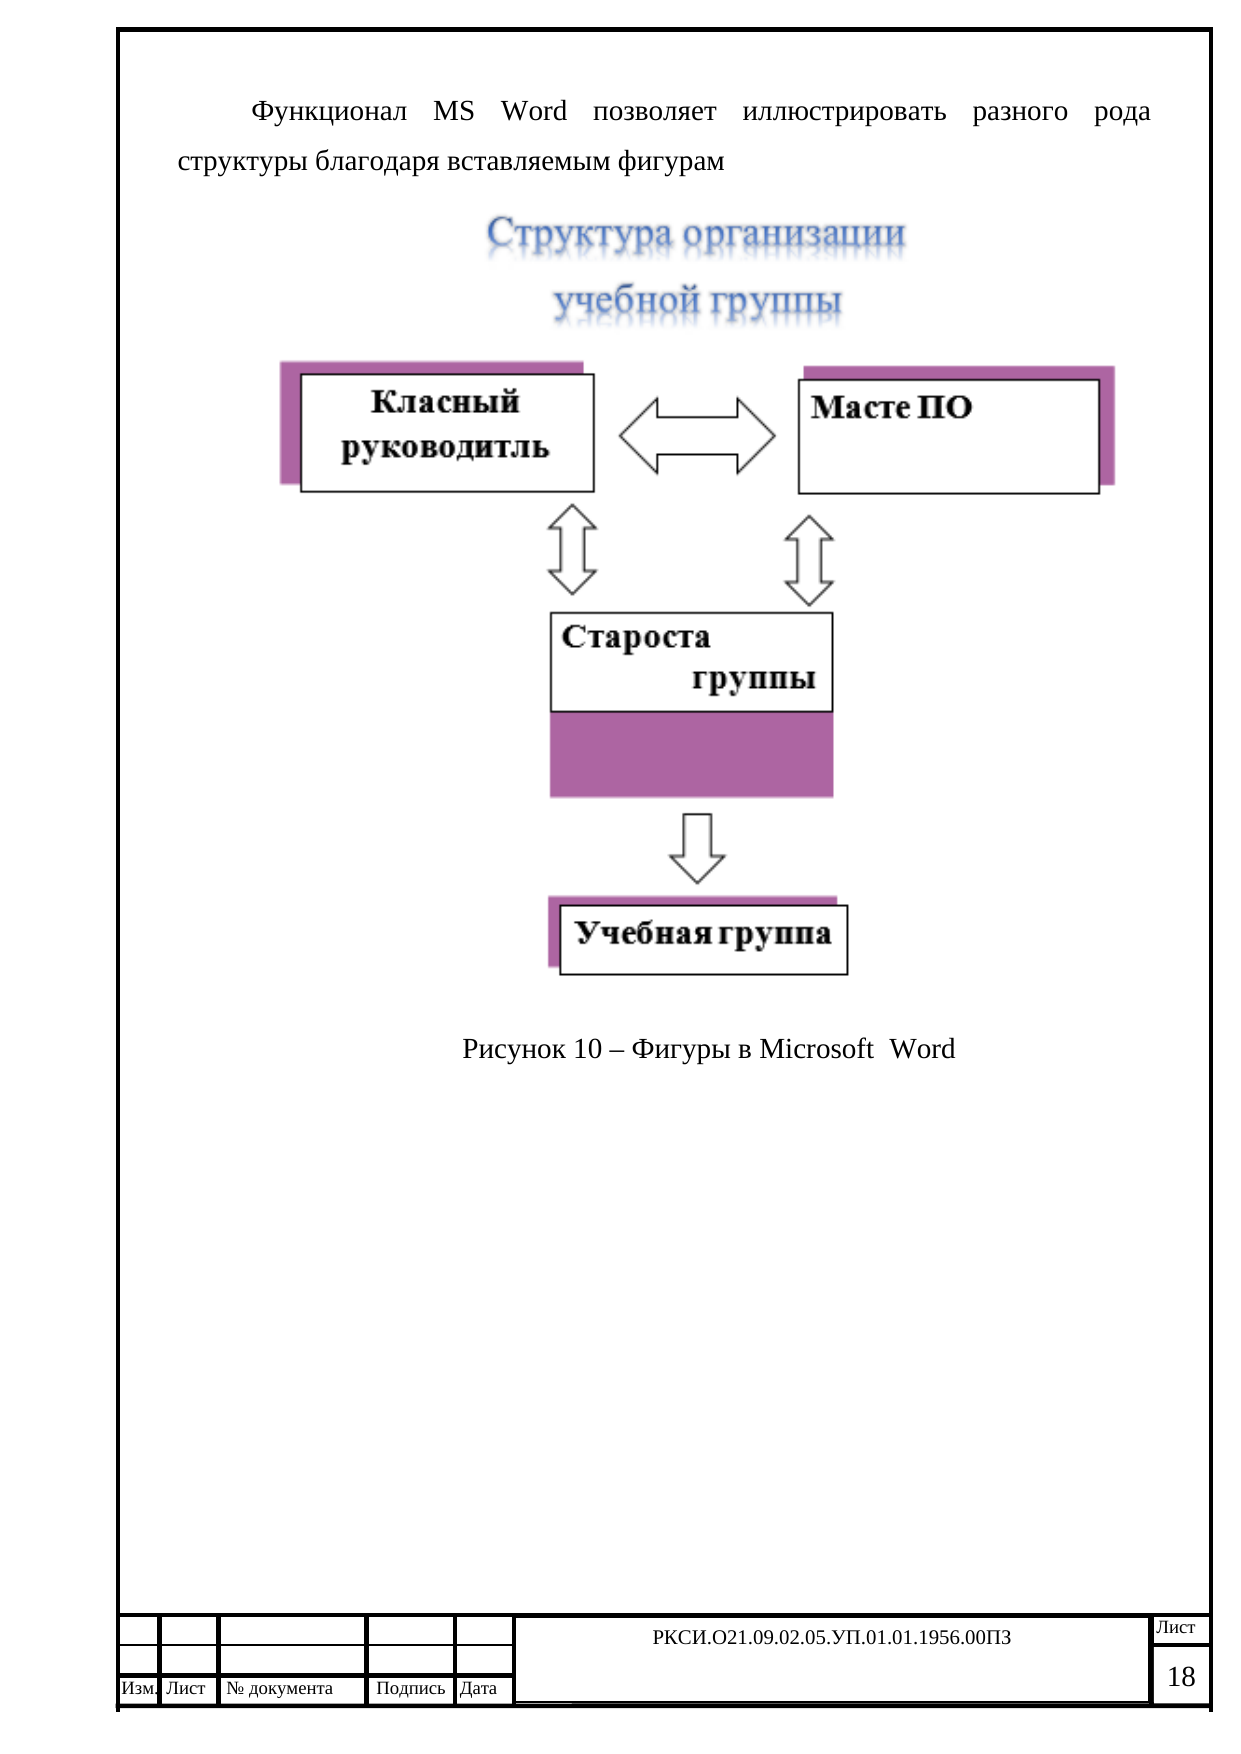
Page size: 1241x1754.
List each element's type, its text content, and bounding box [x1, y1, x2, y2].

text Функционал MS Word позволяет иллюстрировать разного рода структуры благодаря вставляемым фигурам [177, 93, 1152, 176]
text Рисунок 10 – Фигуры в Microsoft Word [177, 1031, 1152, 1064]
picture [254, 193, 1149, 1002]
